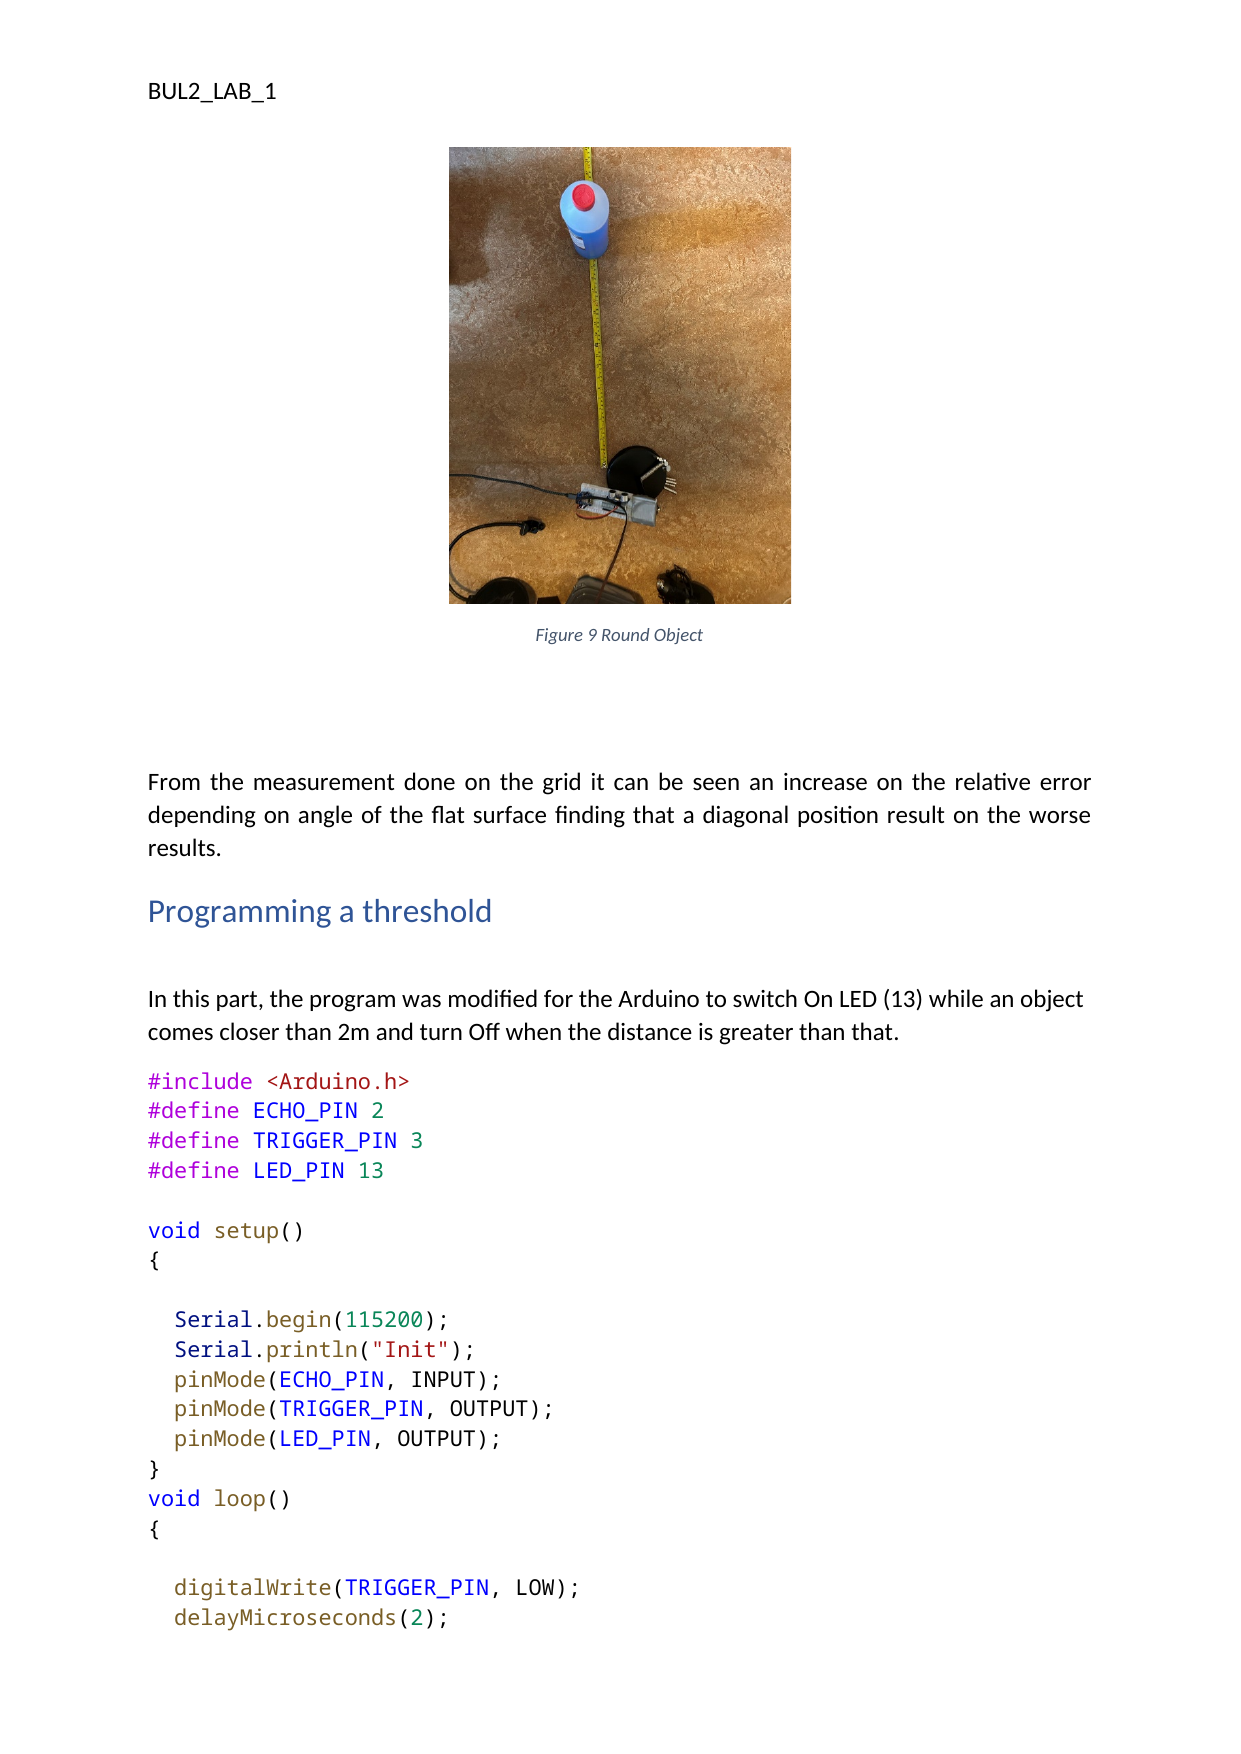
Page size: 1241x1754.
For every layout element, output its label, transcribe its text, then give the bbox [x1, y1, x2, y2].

text delayMicroseconds(2); [148, 1602, 1093, 1632]
text void setup() [148, 1214, 1093, 1244]
text Serial.println("Init"); [148, 1334, 1093, 1363]
picture [449, 147, 792, 604]
text pinMode(TRIGGER_PIN, OUTPUT); [148, 1393, 1093, 1423]
text #include <Arduino.h> [148, 1066, 1093, 1095]
subtitle Programming a threshold [148, 889, 1093, 930]
text void loop() [148, 1483, 1093, 1512]
text Serial.begin(115200); [148, 1304, 1093, 1334]
text } [148, 1453, 1093, 1483]
text Figure 9 Round Object [148, 623, 1093, 646]
text #define ECHO_PIN 2 [148, 1095, 1093, 1125]
text digitalWrite(TRIGGER_PIN, LOW); [148, 1572, 1093, 1602]
text pinMode(ECHO_PIN, INPUT); [148, 1363, 1093, 1393]
text { [148, 1512, 1093, 1542]
text { [148, 1244, 1093, 1274]
text From the measurement done on the grid it can be seen an increase on the relative error depending on angle of the flat surface finding that a diagonal position result on the worse results. [148, 766, 1093, 862]
text #define TRIGGER_PIN 3 [148, 1125, 1093, 1155]
text #define LED_PIN 13 [148, 1155, 1093, 1185]
text pinMode(LED_PIN, OUTPUT); [148, 1423, 1093, 1453]
text In this part, the program was modified for the Arduino to switch On LED (13) while an object comes closer than 2m and turn Off when the distance is greater than that. [148, 983, 1093, 1047]
